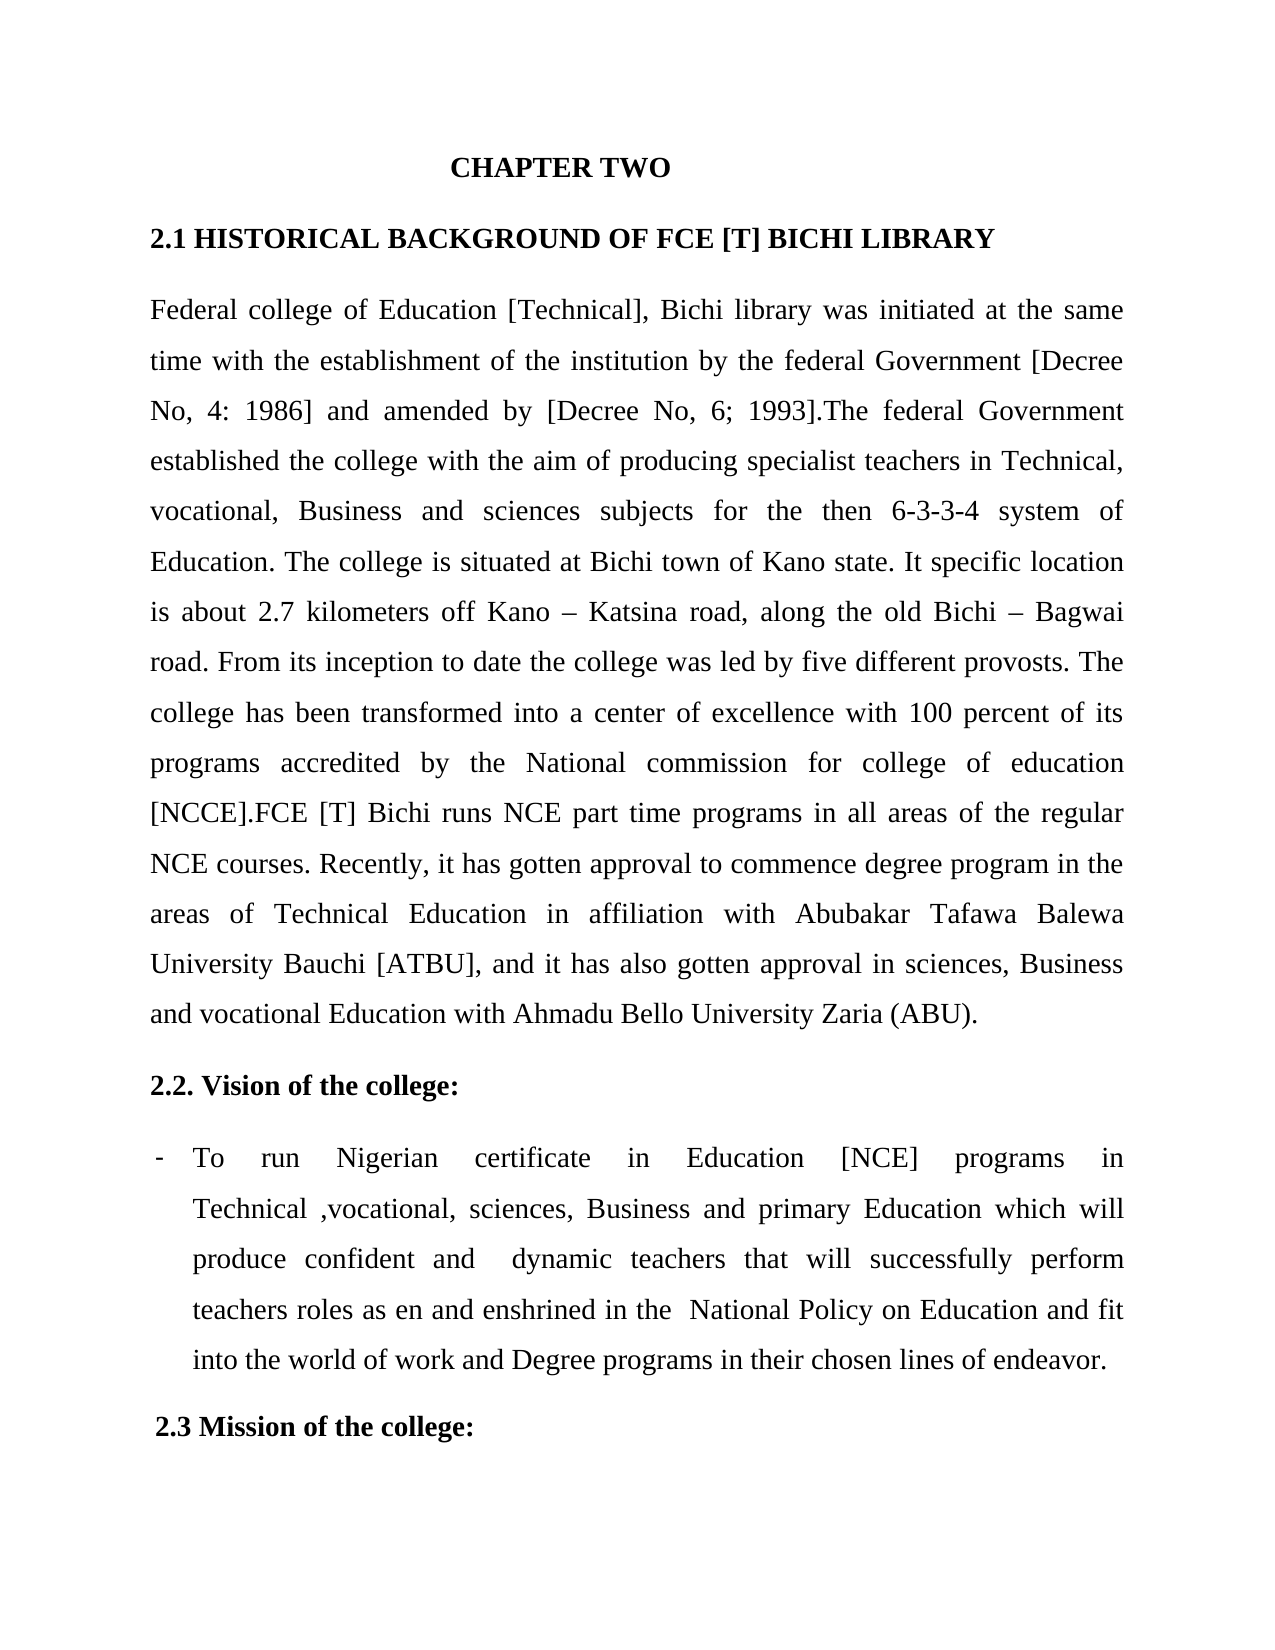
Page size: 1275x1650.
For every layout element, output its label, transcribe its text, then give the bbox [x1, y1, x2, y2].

text Federal college of Education [Technical], Bichi library was initiated at the same time with the establishment of the institution by the federal Government [Decree No, 4: 1986] and amended by [Decree No, 6; 1993].The federal Government established the college with the aim of producing specialist teachers in Technical, vocational, Business and sciences subjects for the then 6-3-3-4 system of Education. The college is situated at Bichi town of Kano state. It specific location is about 2.7 kilometers off Kano – Katsina road, along the old Bichi – Bagwai road. From its inception to date the college was led by five different provosts. The college has been transformed into a center of excellence with 100 percent of its programs accredited by the National commission for college of education [NCCE].FCE [T] Bichi runs NCE part time programs in all areas of the regular NCE courses. Recently, it has gotten approval to commence degree program in the areas of Technical Education in affiliation with Abubakar Tafawa Balewa University Bauchi [ATBU], and it has also gotten approval in sciences, Business and vocational Education with Ahmadu Bello University Zaria (ABU). [150, 292, 1125, 1030]
text 2.3 Mission of the college: [155, 1409, 1125, 1443]
text 2.1 HISTORICAL BACKGROUND OF FCE [T] BICHI LIBRARY [150, 221, 1125, 255]
list To run Nigerian certificate in Education [NCE] programs in Technical ,vocational, sciences, Business and primary Education which will produce confident and dynamic teachers that will successfully perform teachers roles as en and enshrined in the National Policy on Education and fit into the world of work and Degree programs in their chosen lines of endeavor. [155, 1139, 1125, 1376]
text 2.2. Vision of the college: [150, 1068, 1125, 1101]
text CHAPTER TWO [450, 150, 1125, 183]
